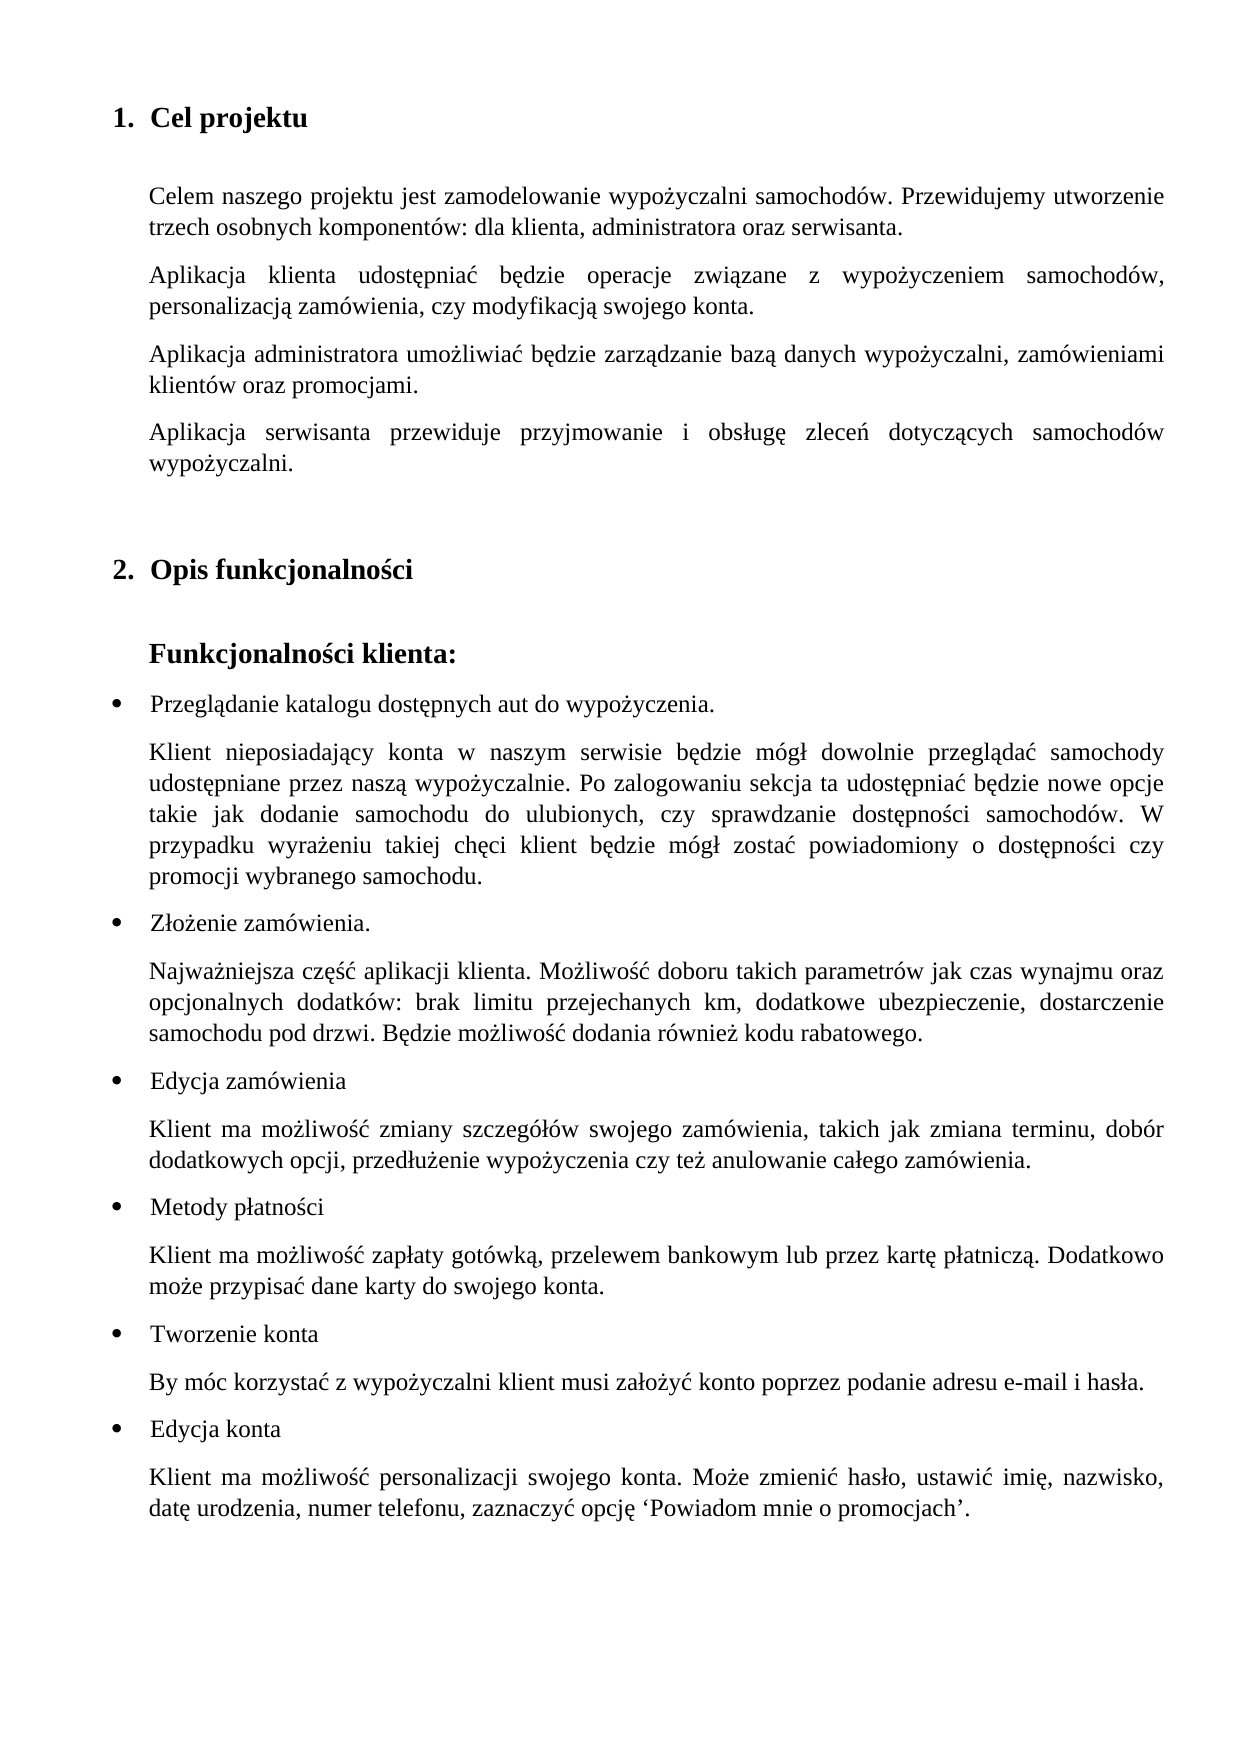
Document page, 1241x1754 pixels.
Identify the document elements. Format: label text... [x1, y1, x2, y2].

text Klient ma możliwość zapłaty gotówką, przelewem bankowym lub przez kartę płatniczą. Dodatkowo może przypisać dane karty do swojego konta. [149, 1240, 1165, 1300]
subtitle Cel projektu [112, 100, 1165, 133]
text Aplikacja administratora umożliwiać będzie zarządzanie bazą danych wypożyczalni, zamówieniami klientów oraz promocjami. [149, 339, 1165, 398]
text Celem naszego projektu jest zamodelowanie wypożyczalni samochodów. Przewidujemy utworzenie trzech osobnych komponentów: dla klienta, administratora oraz serwisanta. [149, 181, 1165, 241]
subtitle Opis funkcjonalności [112, 552, 1165, 586]
list Metody płatności [112, 1192, 1165, 1221]
text By móc korzystać z wypożyczalni klient musi założyć konto poprzez podanie adresu e-mail i hasła. [149, 1367, 1165, 1395]
list Tworzenie konta [112, 1319, 1165, 1348]
list Edycja konta [112, 1414, 1165, 1443]
text Funkcjonalności klienta: [75, 636, 1165, 670]
list Przeglądanie katalogu dostępnych aut do wypożyczenia. [112, 689, 1165, 718]
text Klient nieposiadający konta w naszym serwisie będzie mógł dowolnie przeglądać samochody udostępniane przez naszą wypożyczalnie. Po zalogowaniu sekcja ta udostępniać będzie nowe opcje takie jak dodanie samochodu do ulubionych, czy sprawdzanie dostępności samochodów. W przypadku wyrażeniu takiej chęci klient będzie mógł zostać powiadomiony o dostępności czy promocji wybranego samochodu. [149, 737, 1165, 889]
list Złożenie zamówienia. [112, 908, 1165, 937]
text Klient ma możliwość zmiany szczegółów swojego zamówienia, takich jak zmiana terminu, dobór dodatkowych opcji, przedłużenie wypożyczenia czy też anulowanie całego zamówienia. [149, 1114, 1165, 1173]
text Aplikacja klienta udostępniać będzie operacje związane z wypożyczeniem samochodów, personalizacją zamówienia, czy modyfikacją swojego konta. [149, 260, 1165, 320]
text Klient ma możliwość personalizacji swojego konta. Może zmienić hasło, ustawić imię, nazwisko, datę urodzenia, numer telefonu, zaznaczyć opcję ‘Powiadom mnie o promocjach’. [149, 1462, 1165, 1522]
text Aplikacja serwisanta przewiduje przyjmowanie i obsługę zleceń dotyczących samochodów wypożyczalni. [149, 417, 1165, 477]
list Edycja zamówienia [112, 1066, 1165, 1095]
text Najważniejsza część aplikacji klienta. Możliwość doboru takich parametrów jak czas wynajmu oraz opcjonalnych dodatków: brak limitu przejechanych km, dodatkowe ubezpieczenie, dostarczenie samochodu pod drzwi. Będzie możliwość dodania również kodu rabatowego. [149, 956, 1165, 1047]
